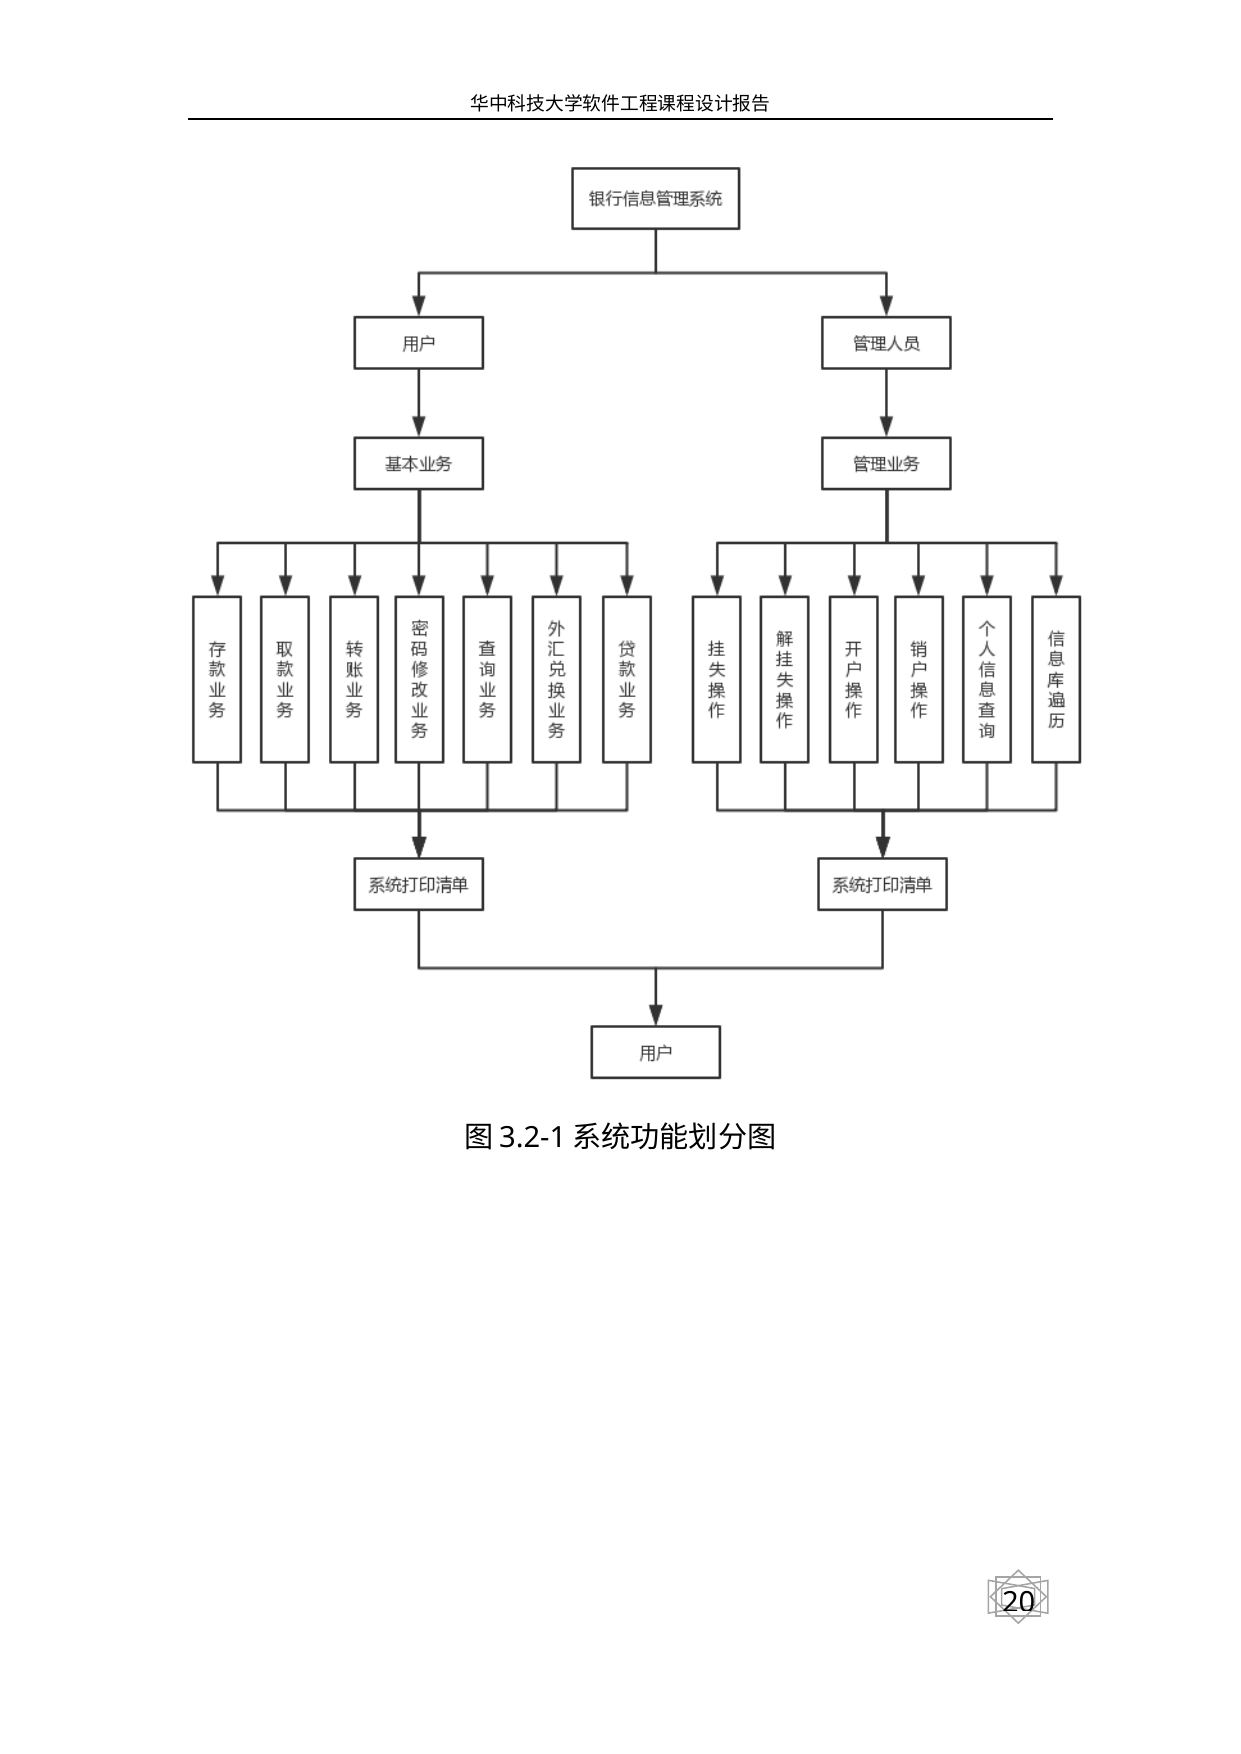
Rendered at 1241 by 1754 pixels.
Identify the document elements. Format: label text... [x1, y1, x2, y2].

picture [187, 159, 1088, 1087]
text 图3.2-1系统功能划分图 [187, 1102, 1053, 1167]
